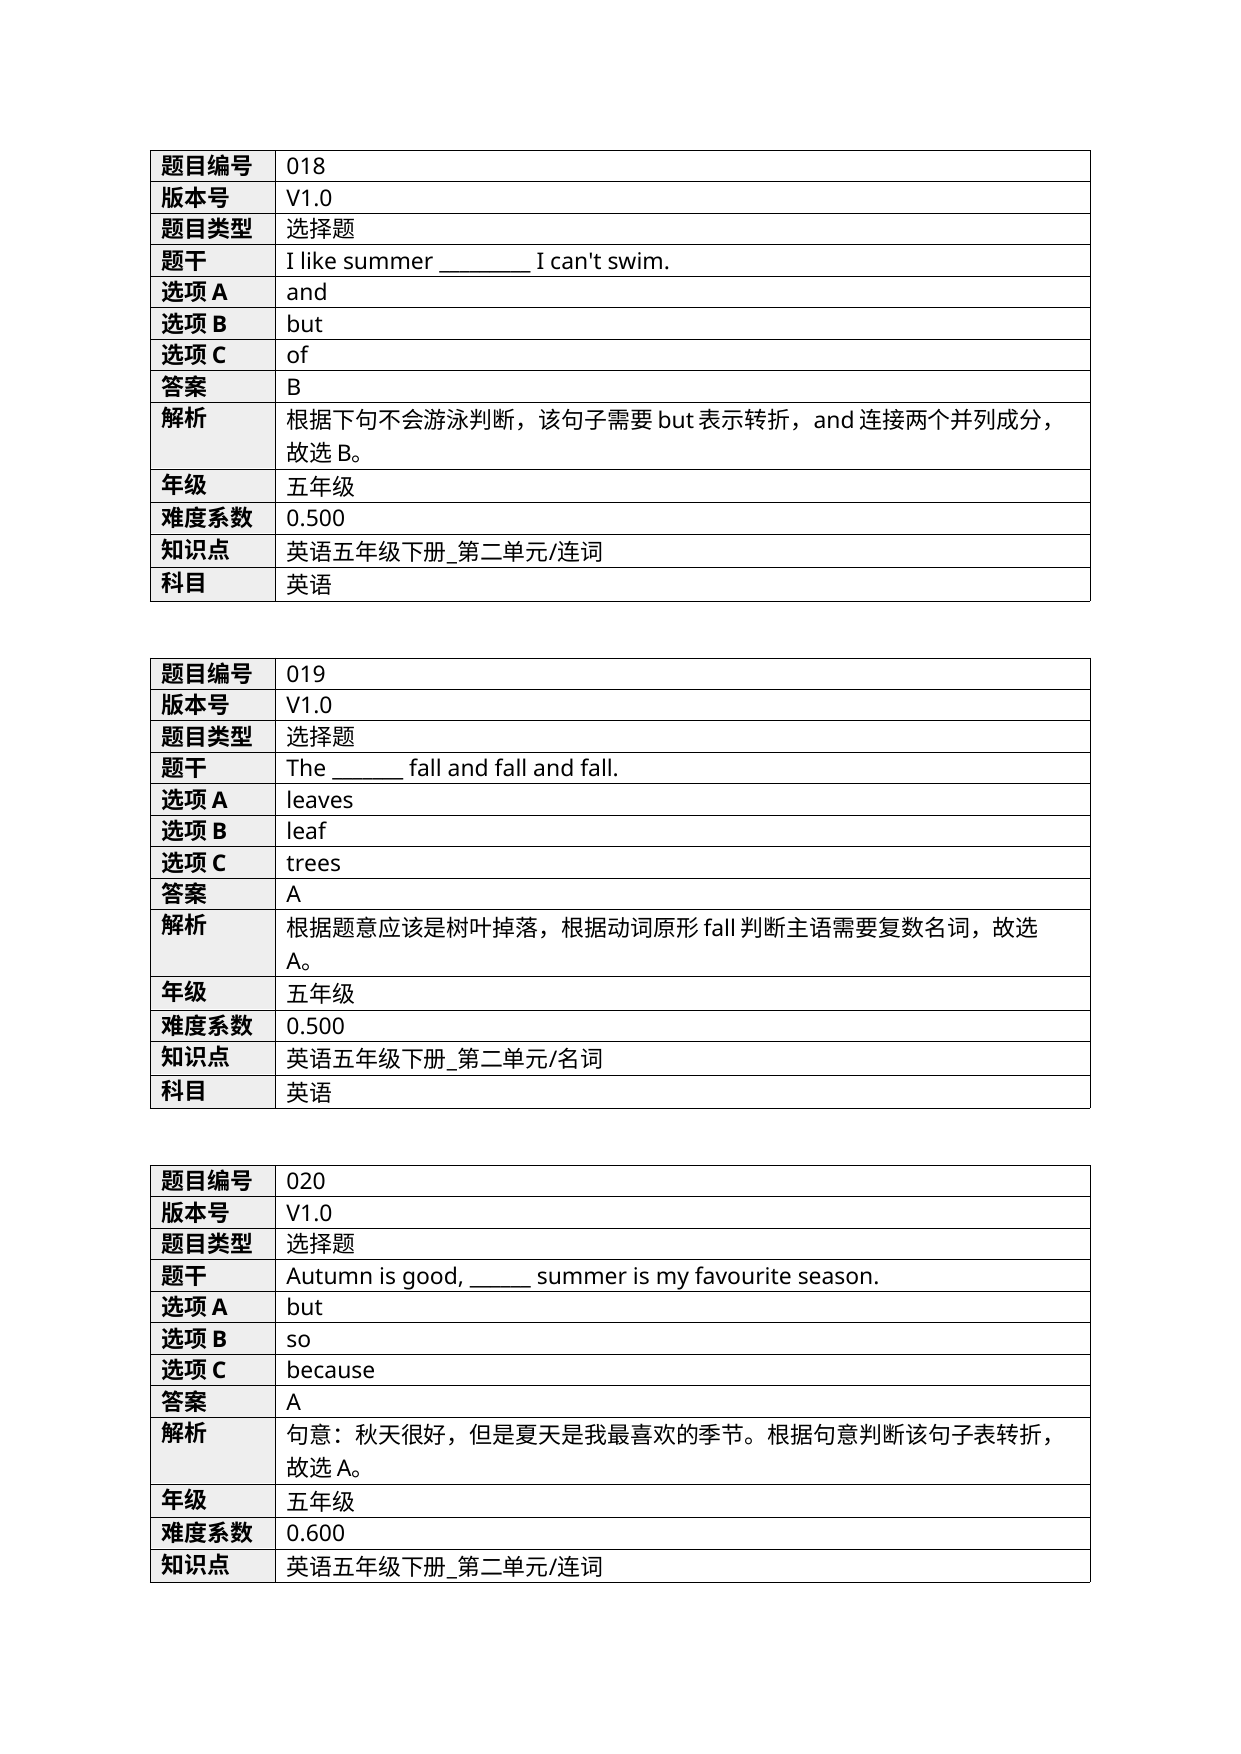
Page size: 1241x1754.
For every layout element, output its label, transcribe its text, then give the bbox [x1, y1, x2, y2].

table_cell 选项B [151, 1323, 275, 1354]
table_cell trees [276, 847, 1090, 878]
table_cell but [276, 308, 1090, 339]
table_cell 解析 [151, 910, 275, 976]
table_cell and [276, 277, 1090, 307]
table_cell 英语 [276, 1076, 1090, 1108]
table_cell 0.600 [276, 1518, 1090, 1548]
table_header 题目编号 [151, 659, 275, 689]
table_cell 年级 [151, 977, 275, 1009]
table_cell 题干 [151, 245, 275, 276]
table_cell 选择题 [276, 214, 1090, 244]
table_cell V1.0 [276, 1197, 1090, 1228]
table_cell 英语 [276, 568, 1090, 601]
table_cell The _______ fall and fall and fall. [276, 753, 1090, 783]
table_cell 句意：秋天很好，但是夏天是我最喜欢的季节。根据句意判断该句子表转折，故选A。 [276, 1418, 1090, 1483]
table_cell 答案 [151, 879, 275, 909]
table_cell 难度系数 [151, 1011, 275, 1041]
table_cell 年级 [151, 470, 275, 502]
table_cell 知识点 [151, 1042, 275, 1074]
table_cell 选项A [151, 277, 275, 307]
table_cell 科目 [151, 1076, 275, 1108]
table_cell 解析 [151, 1418, 275, 1483]
table_cell 英语五年级下册_第二单元/连词 [276, 1550, 1090, 1582]
table_cell 知识点 [151, 1550, 275, 1582]
table_cell because [276, 1355, 1090, 1385]
table_cell 版本号 [151, 1197, 275, 1228]
table_cell 选项A [151, 784, 275, 815]
table_cell leaf [276, 816, 1090, 846]
table_cell 根据下句不会游泳判断，该句子需要but表示转折，and连接两个并列成分，故选B。 [276, 403, 1090, 468]
table_cell 题目类型 [151, 214, 275, 244]
table_cell A [276, 1386, 1090, 1417]
table_cell B [276, 371, 1090, 402]
table_cell 英语五年级下册_第二单元/名词 [276, 1042, 1090, 1074]
table_cell but [276, 1292, 1090, 1322]
table_cell so [276, 1323, 1090, 1354]
table_cell I like summer _________ I can't swim. [276, 245, 1090, 276]
table_cell 知识点 [151, 535, 275, 567]
table_header 题目编号 [151, 151, 275, 181]
table_cell 题目类型 [151, 1229, 275, 1259]
table_cell of [276, 340, 1090, 370]
table_cell 难度系数 [151, 503, 275, 533]
table_cell 选项B [151, 308, 275, 339]
table_header 018 [276, 151, 1090, 181]
table_cell 难度系数 [151, 1518, 275, 1548]
table_cell 年级 [151, 1485, 275, 1517]
table_cell 科目 [151, 568, 275, 601]
table_cell 选择题 [276, 1229, 1090, 1259]
table_cell 答案 [151, 371, 275, 402]
table_cell 五年级 [276, 470, 1090, 502]
table_cell 选项A [151, 1292, 275, 1322]
table_cell A [276, 879, 1090, 909]
table_cell 选择题 [276, 721, 1090, 752]
table_cell 选项C [151, 1355, 275, 1385]
table_cell V1.0 [276, 182, 1090, 213]
table_header 019 [276, 659, 1090, 689]
table_cell leaves [276, 784, 1090, 815]
table_cell 题目类型 [151, 721, 275, 752]
table_cell 选项B [151, 816, 275, 846]
table_cell 五年级 [276, 977, 1090, 1009]
table_cell Autumn is good, ______ summer is my favourite season. [276, 1260, 1090, 1291]
table_cell 选项C [151, 340, 275, 370]
table_cell 根据题意应该是树叶掉落，根据动词原形fall判断主语需要复数名词，故选A。 [276, 910, 1090, 976]
table_cell 英语五年级下册_第二单元/连词 [276, 535, 1090, 567]
table_cell 五年级 [276, 1485, 1090, 1517]
table_cell 答案 [151, 1386, 275, 1417]
table_cell 0.500 [276, 503, 1090, 533]
table_cell 题干 [151, 753, 275, 783]
table_cell V1.0 [276, 690, 1090, 720]
table_cell 版本号 [151, 690, 275, 720]
table_header 020 [276, 1166, 1090, 1196]
table_cell 题干 [151, 1260, 275, 1291]
table_cell 选项C [151, 847, 275, 878]
table_cell 0.500 [276, 1011, 1090, 1041]
table_cell 解析 [151, 403, 275, 468]
table_cell 版本号 [151, 182, 275, 213]
table_header 题目编号 [151, 1166, 275, 1196]
